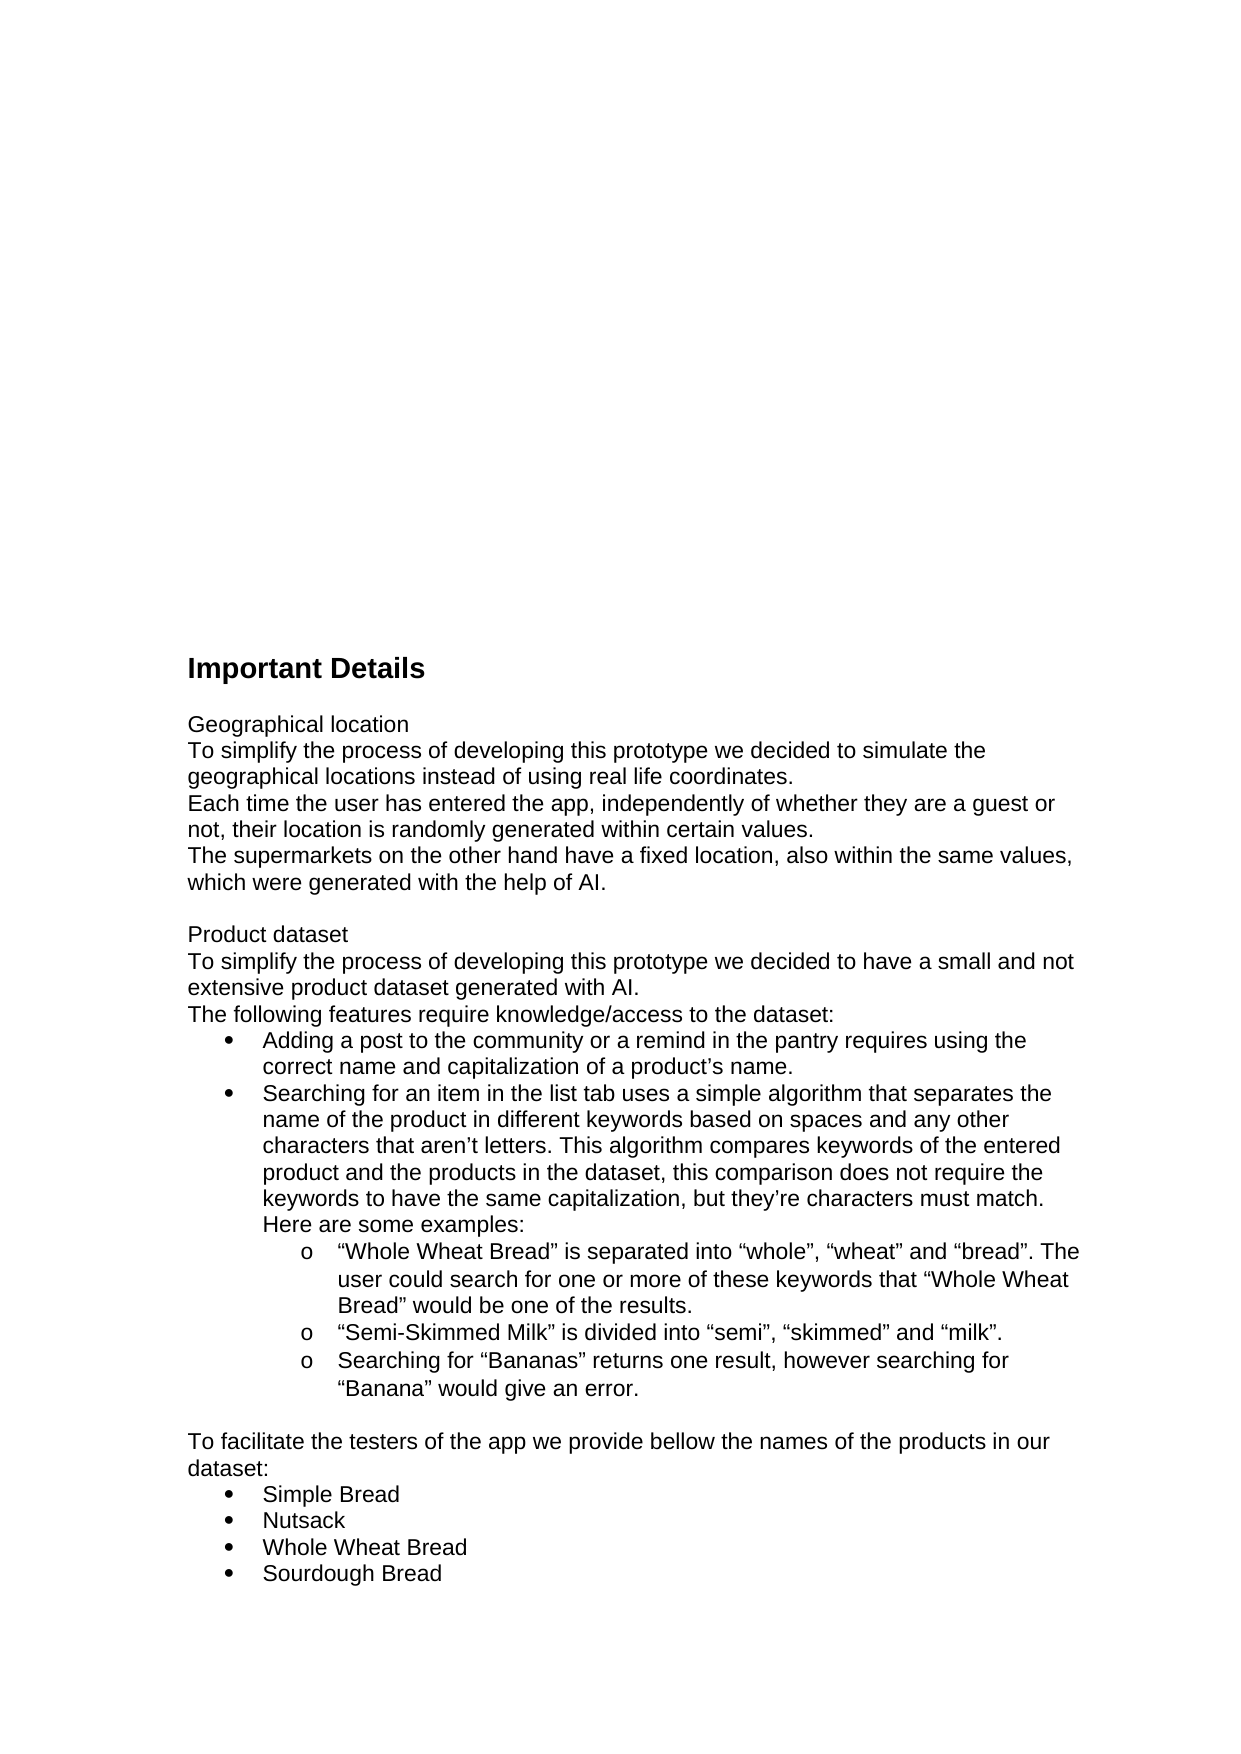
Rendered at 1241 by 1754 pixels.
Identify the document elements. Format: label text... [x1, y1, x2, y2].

text The following features require knowledge/access to the dataset: [187, 1001, 1093, 1027]
text To simplify the process of developing this prototype we decided to simulate the geographical locations instead of using real life coordinates. [187, 737, 1093, 790]
text The supermarkets on the other hand have a fixed location, also within the same values, which were generated with the help of AI. [187, 842, 1093, 895]
list Nutsack [225, 1507, 1093, 1533]
text Important Details [187, 651, 1093, 684]
text To simplify the process of developing this prototype we decided to have a small and not extensive product dataset generated with AI. [187, 948, 1093, 1001]
text Product dataset [187, 921, 1093, 948]
list Sourdough Bread [225, 1560, 1093, 1586]
text Each time the user has entered the app, independently of whether they are a guest or not, their location is randomly generated within certain values. [187, 790, 1093, 842]
list Searching for “Bananas” returns one result, however searching for “Banana” would give an error. [300, 1347, 1093, 1402]
list Searching for an item in the list tab uses a simple algorithm that separates the name of the product in different keywords based on spaces and any other characters that aren’t letters. This algorithm compares keywords of the entered product and the products in the dataset, this comparison does not require the keywords to have the same capitalization, but they’re characters must match. Here are some examples: [225, 1079, 1093, 1238]
text Geographical location [187, 711, 1093, 737]
list “Whole Wheat Bread” is separated into “whole”, “wheat” and “bread”. The user could search for one or more of these keywords that “Whole Wheat Bread” would be one of the results. [300, 1238, 1093, 1319]
text To facilitate the testers of the app we provide bellow the names of the products in our dataset: [187, 1428, 1093, 1481]
list Simple Bread [225, 1481, 1093, 1507]
list Whole Wheat Bread [225, 1533, 1093, 1560]
list Adding a post to the community or a remind in the pantry requires using the correct name and capitalization of a product’s name. [225, 1027, 1093, 1079]
list “Semi-Skimmed Milk” is divided into “semi”, “skimmed” and “milk”. [300, 1319, 1093, 1347]
